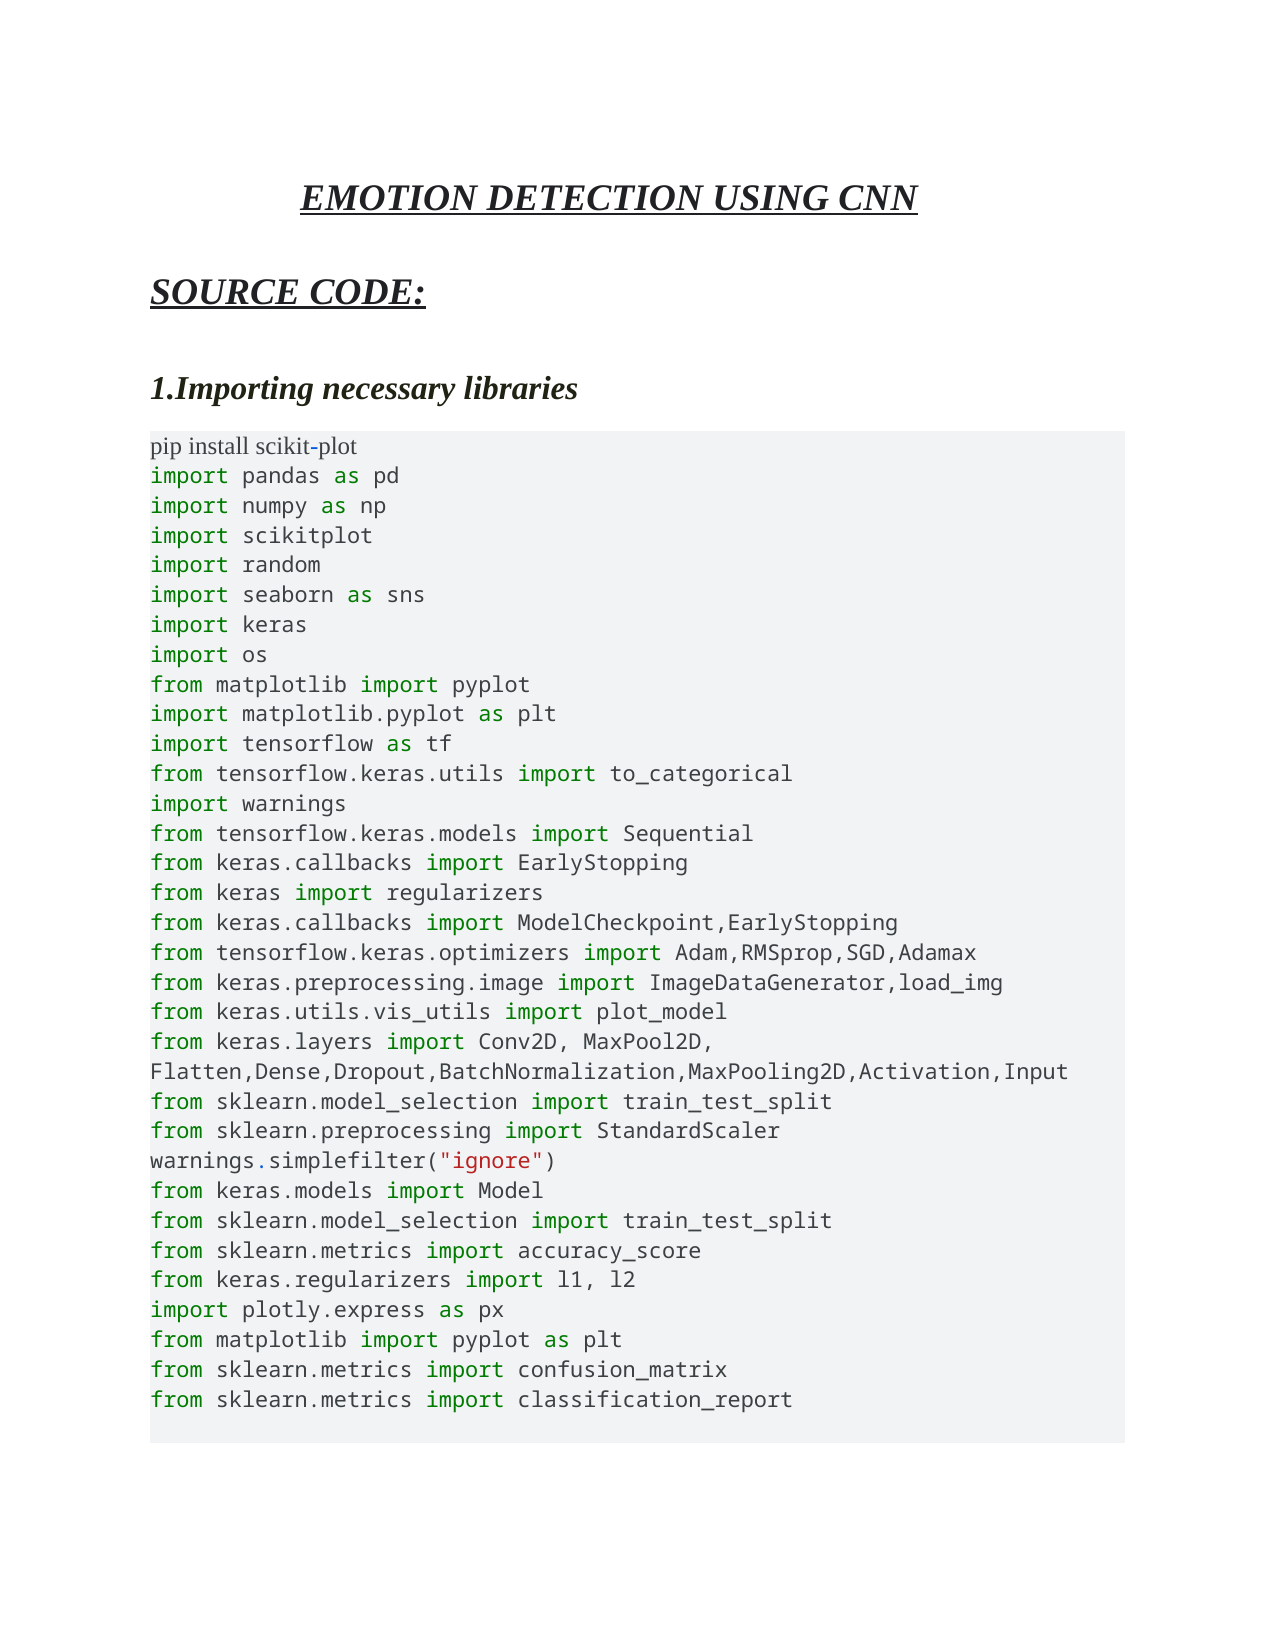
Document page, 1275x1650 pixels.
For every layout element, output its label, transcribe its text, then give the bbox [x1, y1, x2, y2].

text import scikitplot [150, 519, 1125, 549]
text import seaborn as sns [150, 579, 1125, 609]
text from keras.models import Model [150, 1175, 1125, 1205]
text from keras.preprocessing.image import ImageDataGenerator,load_img [150, 966, 1125, 996]
text from keras import regularizers [150, 877, 1125, 907]
text from keras.layers import Conv2D, MaxPool2D, Flatten,Dense,Dropout,BatchNormalization,MaxPooling2D,Activation,Input [150, 1026, 1125, 1086]
text from sklearn.model_selection import train_test_split [150, 1205, 1125, 1234]
text from sklearn.metrics import confusion_matrix [150, 1354, 1125, 1383]
text import matplotlib.pyplot as plt [150, 698, 1125, 728]
text from tensorflow.keras.utils import to_categorical [150, 758, 1125, 788]
text EMOTION DETECTION USING CNN [225, 150, 1125, 219]
text from tensorflow.keras.optimizers import Adam,RMSprop,SGD,Adamax [150, 937, 1125, 966]
text from sklearn.preprocessing import StandardScaler [150, 1115, 1125, 1145]
text from keras.callbacks import ModelCheckpoint,EarlyStopping [150, 907, 1125, 937]
text warnings.simplefilter("ignore") [150, 1145, 1125, 1175]
text from matplotlib import pyplot [150, 668, 1125, 698]
text import pandas as pd [150, 460, 1125, 490]
text from matplotlib import pyplot as plt [150, 1324, 1125, 1354]
text SOURCE CODE: [150, 244, 1125, 312]
text from keras.regularizers import l1, l2 [150, 1264, 1125, 1294]
text from sklearn.metrics import accuracy_score [150, 1234, 1125, 1264]
text import os [150, 639, 1125, 668]
text import random [150, 549, 1125, 579]
text import keras [150, 609, 1125, 639]
text pip install scikit-plot [150, 431, 1125, 460]
text import plotly.express as px [150, 1294, 1125, 1324]
text import tensorflow as tf [150, 728, 1125, 758]
text from keras.callbacks import EarlyStopping [150, 847, 1125, 877]
text from sklearn.model_selection import train_test_split [150, 1086, 1125, 1115]
text from sklearn.metrics import classification_report [150, 1383, 1125, 1413]
text from keras.utils.vis_utils import plot_model [150, 996, 1125, 1026]
text import numpy as np [150, 490, 1125, 519]
text import warnings [150, 788, 1125, 817]
text from tensorflow.keras.models import Sequential [150, 817, 1125, 847]
text 1.Importing necessary libraries [150, 337, 1125, 406]
